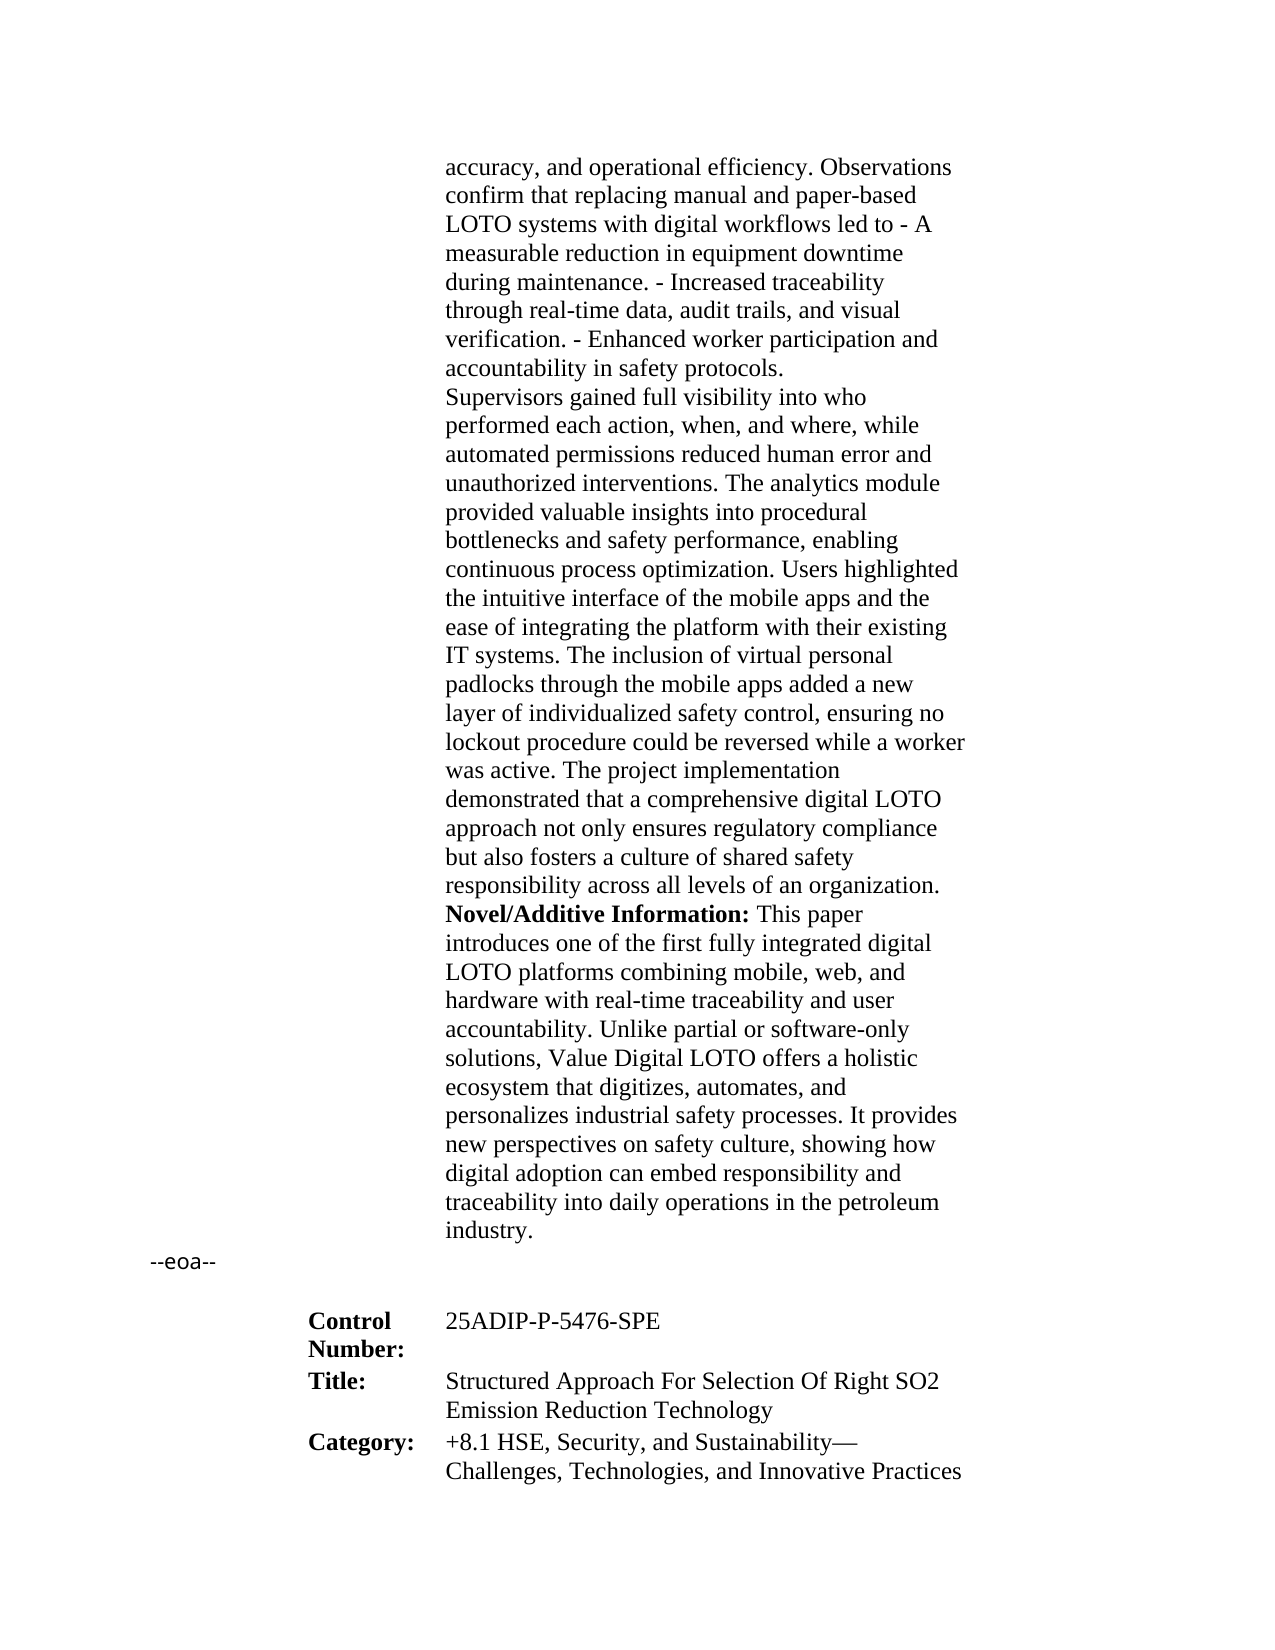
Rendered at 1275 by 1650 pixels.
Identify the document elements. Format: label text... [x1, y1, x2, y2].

table_header [150, 150, 1125, 1246]
table_header [150, 1304, 1125, 1486]
text --eoa-- [150, 1246, 1125, 1276]
